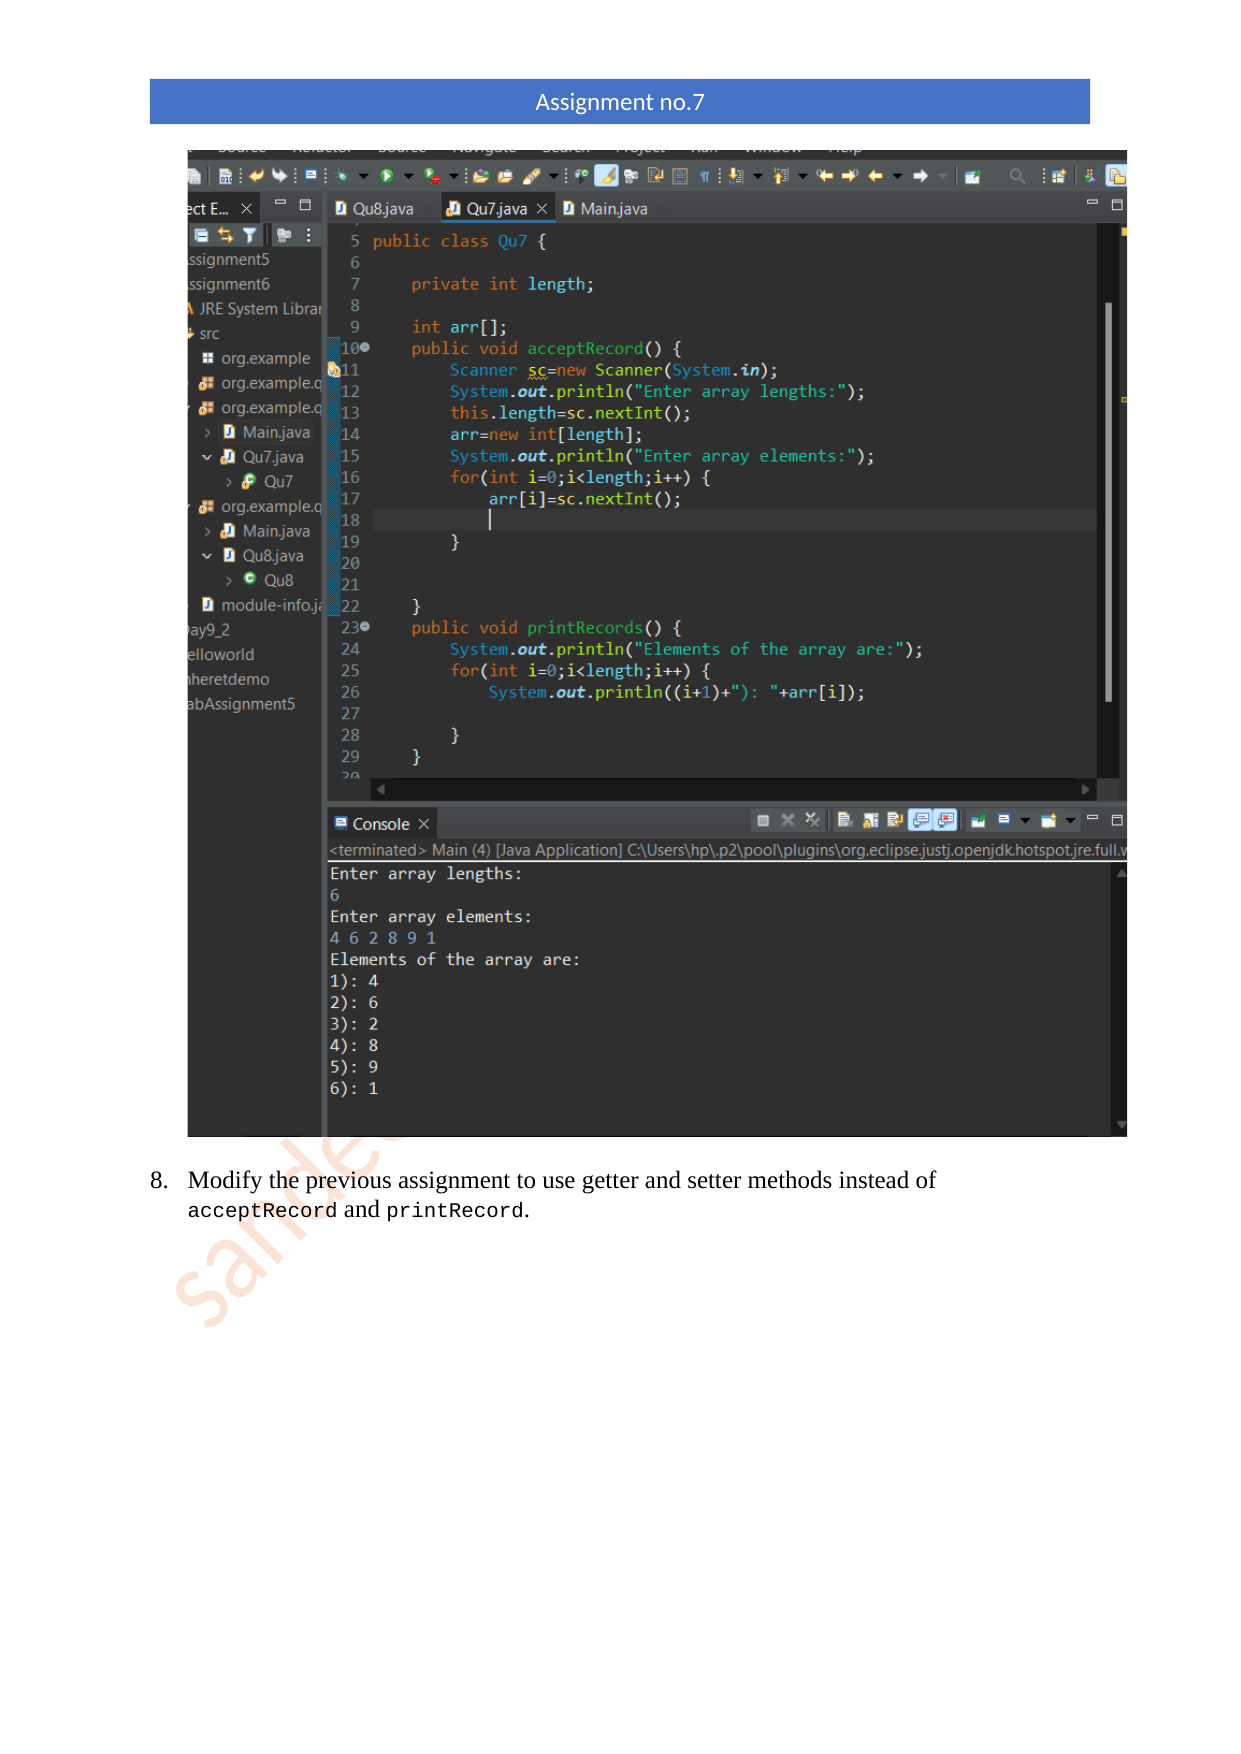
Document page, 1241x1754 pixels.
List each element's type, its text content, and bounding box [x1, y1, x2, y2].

picture [187, 150, 1128, 1137]
list Modify the previous assignment to use getter and setter methods instead of acceptRecord and printRecord. [150, 1166, 1090, 1224]
